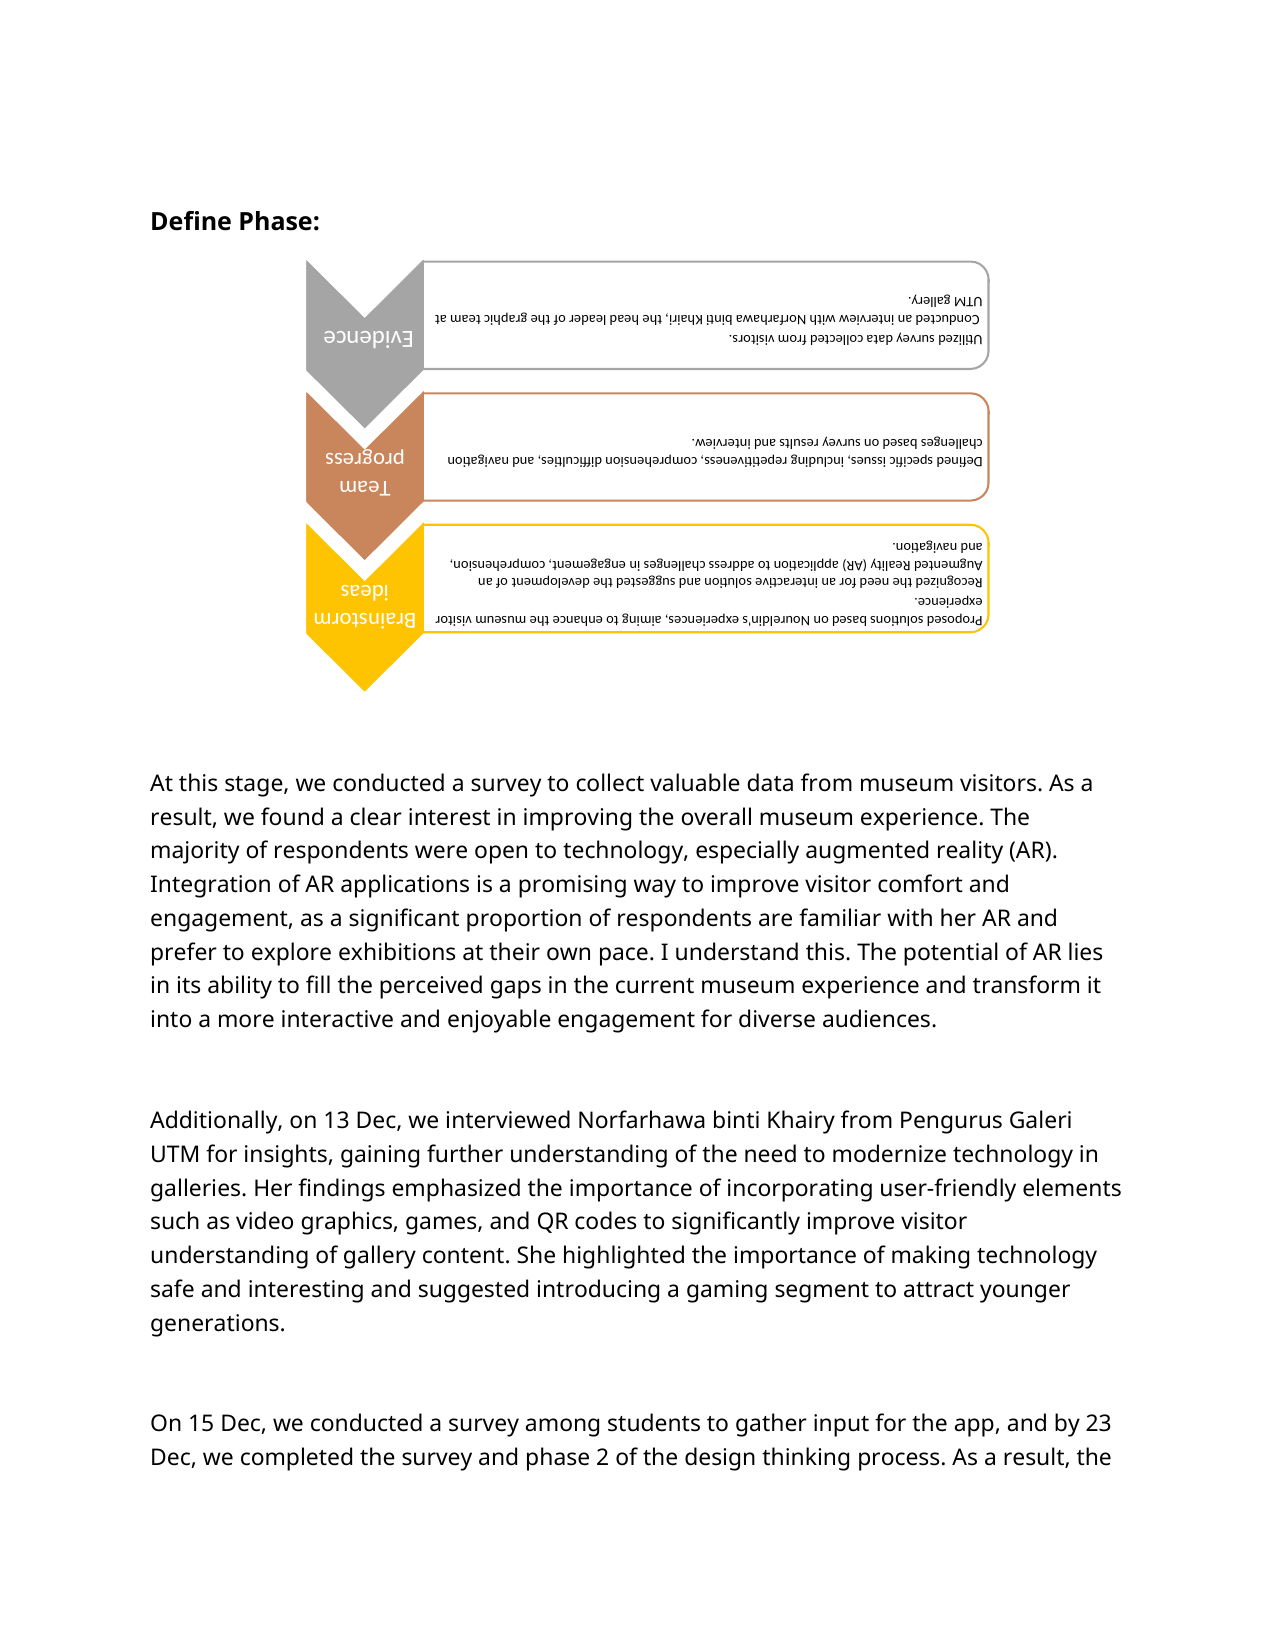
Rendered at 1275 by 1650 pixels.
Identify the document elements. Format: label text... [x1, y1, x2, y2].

text At this stage, we conducted a survey to collect valuable data from museum visitors. As a result, we found a clear interest in improving the overall museum experience. The majority of respondents were open to technology, especially augmented reality (AR). Integration of AR applications is a promising way to improve visitor comfort and engagement, as a significant proportion of respondents are familiar with her AR and prefer to explore exhibitions at their own pace. I understand this. The potential of AR lies in its ability to fill the perceived gaps in the current museum experience and transform it into a more interactive and enjoyable engagement for diverse audiences. [150, 767, 1125, 1034]
text Define Phase: [150, 203, 1125, 237]
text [150, 1407, 1125, 1472]
text Additionally, on 13 Dec, we interviewed Norfarhawa binti Khairy from Pengurus Galeri UTM for insights, gaining further understanding of the need to modernize technology in galleries. Her findings emphasized the importance of incorporating user-friendly elements such as video graphics, games, and QR codes to significantly improve visitor understanding of gallery content. She highlighted the importance of making technology safe and interesting and suggested introducing a gaming segment to attract younger generations. [150, 1104, 1125, 1338]
